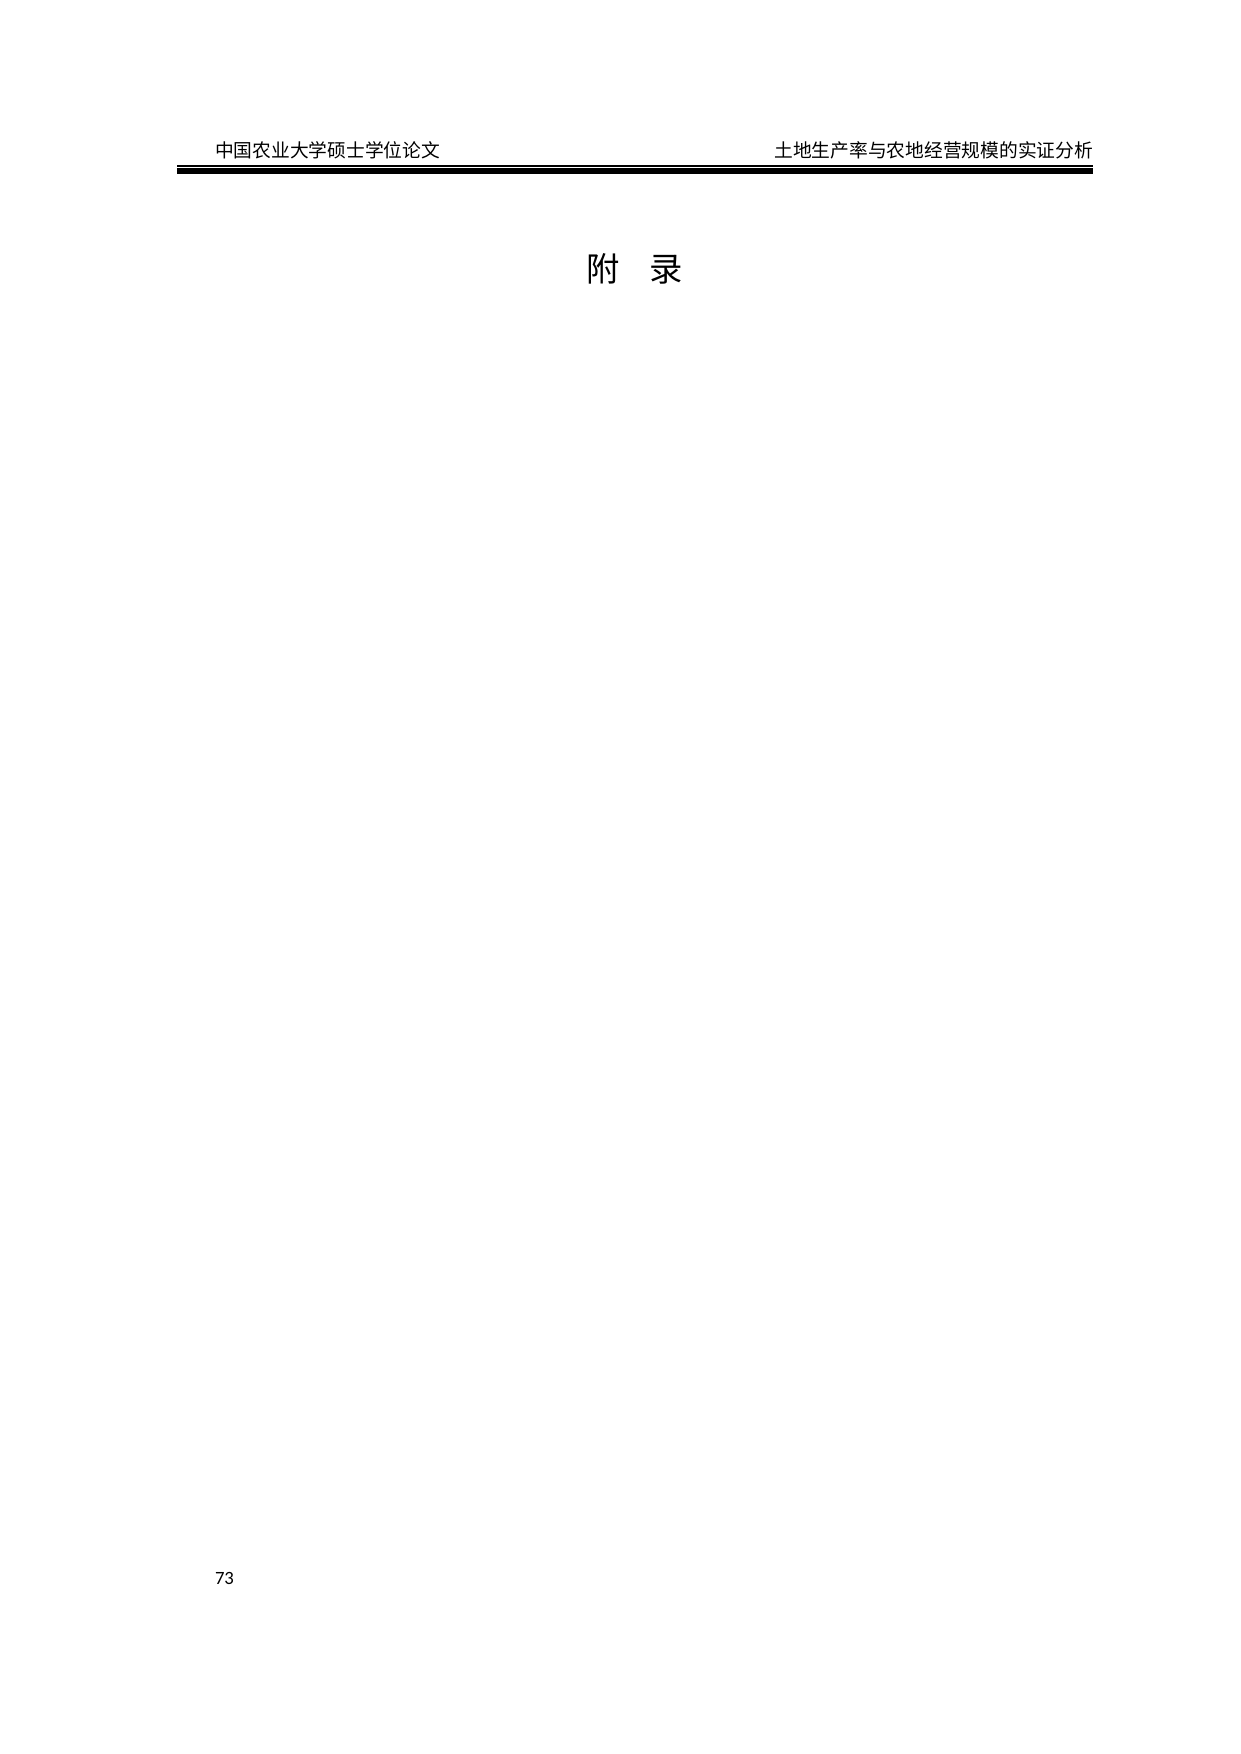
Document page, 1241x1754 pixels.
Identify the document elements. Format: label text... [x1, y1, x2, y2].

text 附 录 [177, 232, 1092, 300]
